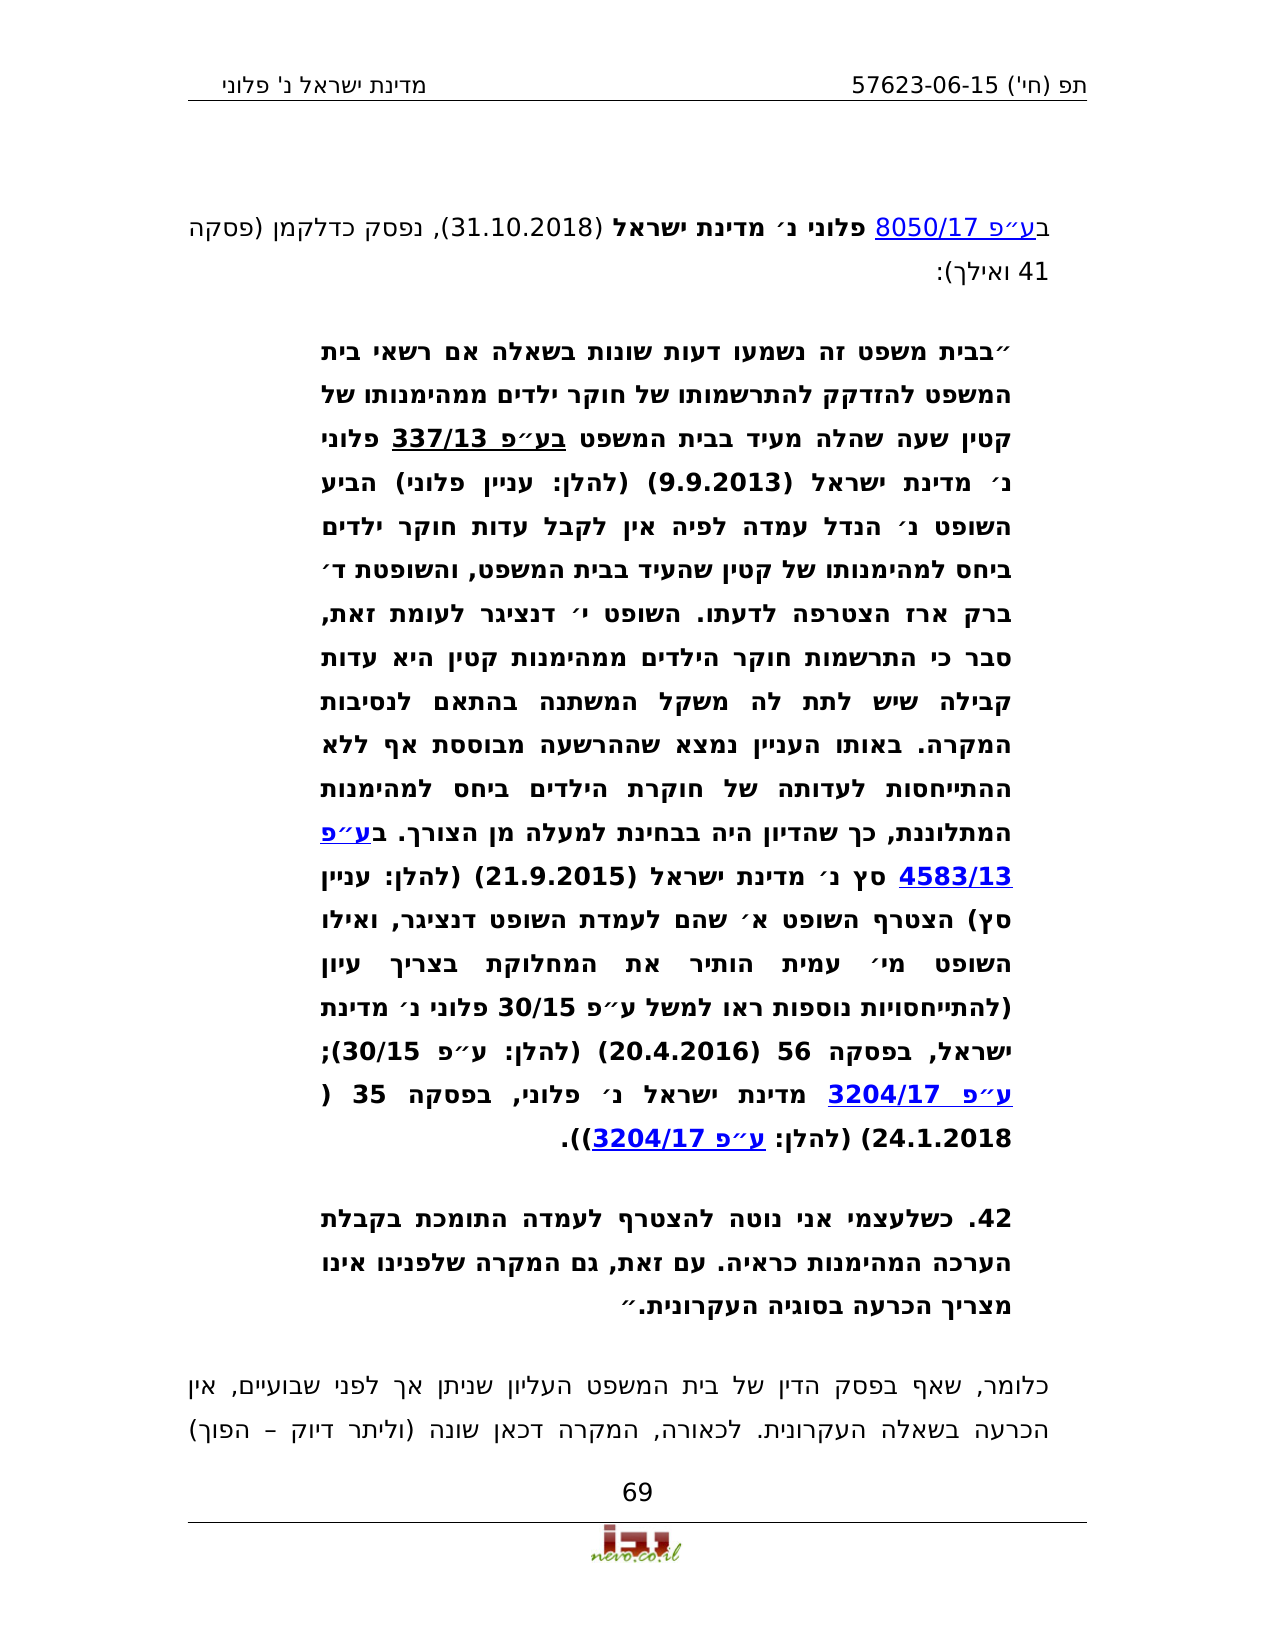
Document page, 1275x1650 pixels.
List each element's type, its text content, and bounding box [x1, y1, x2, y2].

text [187, 1371, 1050, 1444]
picture [591, 1524, 683, 1563]
text 42. כשלעצמי אני נוטה להצטרף לעמדה התומכת בקבלת הערכה המהימנות כראיה. עם זאת, גם המקרה שלפנינו אינו מצריך הכרעה בסוגיה העקרונית.״ [320, 1204, 1012, 1321]
text בע״פ 8050/17 פלוני נ׳ מדינת ישראל (31.10.2018), נפסק כדלקמן (פסקה 41 ואילך): [187, 213, 1050, 286]
text ״בבית משפט זה נשמעו דעות שונות בשאלה אם רשאי בית המשפט להזדקק להתרשמותו של חוקר ילדים ממהימנותו של קטין שעה שהלה מעיד בבית המשפט בע״פ 337/13 פלוני נ׳ מדינת ישראל (9.9.2013) (להלן: עניין פלוני) הביע השופט נ׳ הנדל עמדה לפיה אין לקבל עדות חוקר ילדים ביחס למהימנותו של קטין שהעיד בבית המשפט, והשופטת ד׳ ברק ארז הצטרפה לדעתו. השופט י׳ דנציגר לעומת זאת, סבר כי התרשמות חוקר הילדים ממהימנות קטין היא עדות קבילה שיש לתת לה משקל המשתנה בהתאם לנסיבות המקרה. באותו העניין נמצא שההרשעה מבוססת אף ללא ההתייחסות לעדותה של חוקרת הילדים ביחס למהימנות המתלוננת, כך שהדיון היה בבחינת למעלה מן הצורך. בע״פ 4583/13 סץ נ׳ מדינת ישראל (21.9.2015) (להלן: עניין סץ) הצטרף השופט א׳ שהם לעמדת השופט דנציגר, ואילו השופט מי׳ עמית הותיר את המחלוקת בצריך עיון (להתייחסויות נוספות ראו למשל ע״פ 30/15 פלוני נ׳ מדינת ישראל, בפסקה 56 (20.4.2016) (להלן: ע״פ 30/15); ע״פ 3204/17 מדינת ישראל נ׳ פלוני, בפסקה 35 (24.1.2018) (להלן: ע״פ 3204/17)). [320, 337, 1012, 1153]
